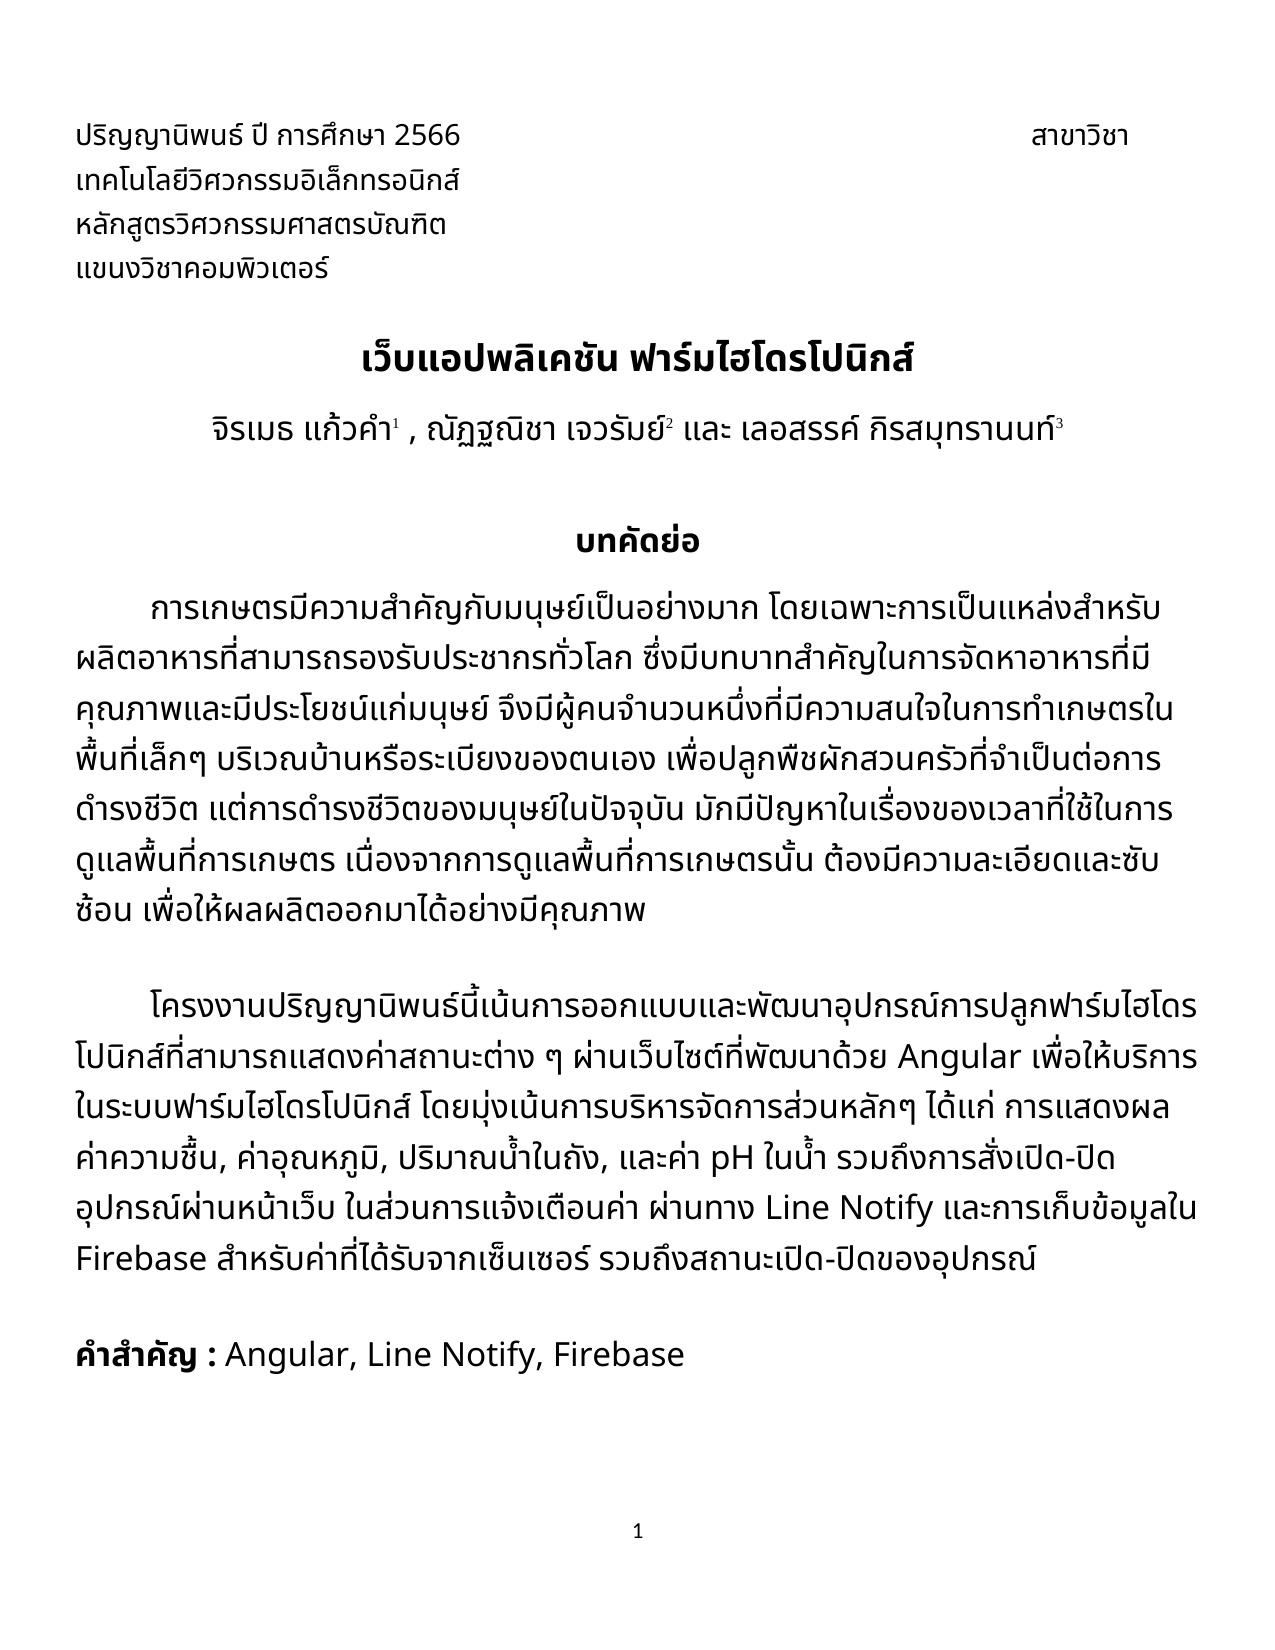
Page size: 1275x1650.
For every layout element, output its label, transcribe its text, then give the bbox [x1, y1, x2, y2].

text จิรเมธ แก้วคำ , ณัฏฐณิชา เจวรัมย์ และ เลอสรรค์ กิรสมุทรานนท์ [75, 404, 1200, 455]
text คำสำคัญ : Angular, Line Notify, Firebase [75, 1331, 1200, 1381]
text บทคัดย่อ [75, 517, 1200, 567]
text การเกษตรมีความสำคัญกับมนุษย์เป็นอย่างมาก โดยเฉพาะการเป็นแหล่งสำหรับผลิตอาหารที่สามารถรองรับประชากรทั่วโลก ซึ่งมีบทบาทสำคัญในการจัดหาอาหารที่มีคุณภาพและมีประโยชน์แก่มนุษย์ จึงมีผู้คนจำนวนหนึ่งที่มีความสนใจในการทำเกษตรในพื้นที่เล็กๆ บริเวณบ้านหรือระเบียงของตนเอง เพื่อปลูกพืชผักสวนครัวที่จำเป็นต่อการดำรงชีวิต แต่การดำรงชีวิตของมนุษย์ในปัจจุบัน มักมีปัญหาในเรื่องของเวลาที่ใช้ในการดูแลพื้นที่การเกษตร เนื่องจากการดูแลพื้นที่การเกษตรนั้น ต้องมีความละเอียดและซับซ้อน เพื่อให้ผลผลิตออกมาได้อย่างมีคุณภาพ [75, 584, 1200, 937]
text โครงงานปริญญานิพนธ์นี้เน้นการออกแบบและพัฒนาอุปกรณ์การปลูกฟาร์มไฮโดรโปนิกส์ที่สามารถแสดงค่าสถานะต่าง ๆ ผ่านเว็บไซต์ที่พัฒนาด้วย Angular เพื่อให้บริการในระบบฟาร์มไฮโดรโปนิกส์ โดยมุ่งเน้นการบริหารจัดการส่วนหลักๆ ได้แก่ การแสดงผลค่าความชื้น, ค่าอุณหภูมิ, ปริมาณน้ำในถัง, และค่า pH ในน้ำ รวมถึงการสั่งเปิด-ปิดอุปกรณ์ผ่านหน้าเว็บ ในส่วนการแจ้งเตือนค่า ผ่านทาง Line Notify และการเก็บข้อมูลใน Firebase สำหรับค่าที่ได้รับจากเซ็นเซอร์ รวมถึงสถานะเปิด-ปิดของอุปกรณ์ [75, 982, 1200, 1285]
text เว็บแอปพลิเคชัน ฟาร์มไฮโดรโปนิกส์ [75, 331, 1200, 388]
